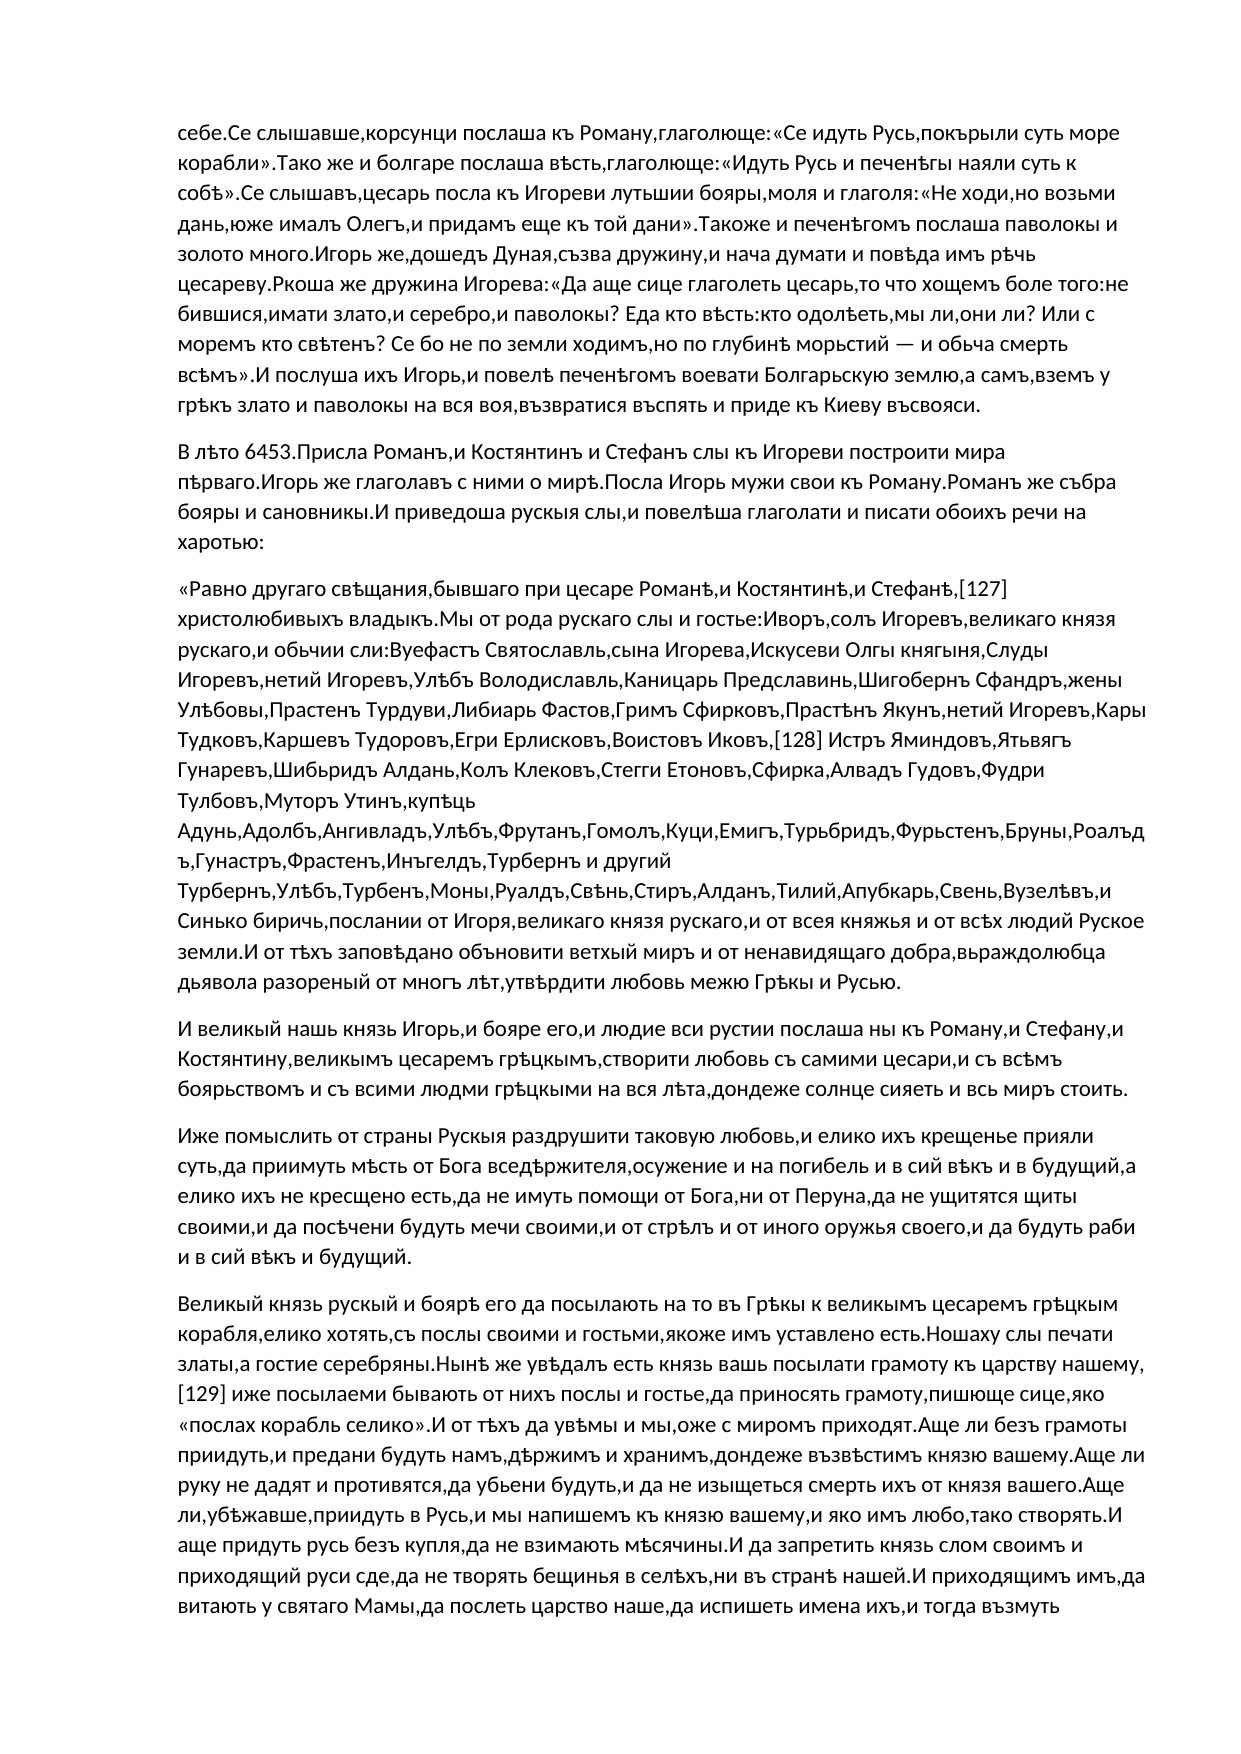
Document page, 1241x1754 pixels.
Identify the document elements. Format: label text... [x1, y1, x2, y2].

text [177, 118, 1152, 418]
text В лѣто 6453.Присла Романъ,и Костянтинъ и Стефанъ слы къ Игореви построити мира пѣрваго.Игорь же глаголавъ с ними о мирѣ.Посла Игорь мужи свои къ Роману.Романъ же събра бояры и сановникы.И приведоша рускыя слы,и повелѣша глаголати и писати обоихъ речи на харотью: [177, 437, 1152, 556]
text И великый нашь князь Игорь,и бояре его,и людие вси рустии послаша ны къ Роману,и Стефану,и Костянтину,великымъ цесаремъ грѣцкымъ,створити любовь съ самими цесари,и съ всѣмъ боярьствомъ и съ всими людми грѣцкыми на вся лѣта,дондеже солнце сияеть и всь миръ стоить. [177, 1014, 1152, 1102]
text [177, 1289, 1152, 1619]
text «Равно другаго свѣщания,бывшаго при цесаре Романѣ,и Костянтинѣ,и Стефанѣ,[127] христолюбивыхъ владыкъ.Мы от рода рускаго слы и гостье:Иворъ,солъ Игоревъ,великаго князя рускаго,и обьчии сли:Вуефастъ Святославль,сына Игорева,Искусеви Олгы княгыня,Слуды Игоревъ,нетий Игоревъ,Улѣбъ Володиславль,Каницарь Предславинь,Шигобернъ Сфандръ,жены Улѣбовы,Прастенъ Турдуви,Либиарь Фастов,Гримъ Сфирковъ,Прастѣнъ Якунъ,нетий Игоревъ,Кары Тудковъ,Каршевъ Тудоровъ,Егри Ерлисковъ,Воистовъ Иковъ,[128] Истръ Яминдовъ,Ятьвягъ Гунаревъ,Шибьридъ Алдань,Колъ Клековъ,Стегги Етоновъ,Сфирка,Алвадъ Гудовъ,Фудри Тулбовъ,Муторъ Утинъ,купѣць Адунь,Адолбъ,Ангивладъ,Улѣбъ,Фрутанъ,Гомолъ,Куци,Емигъ,Турьбридъ,Фурьстенъ,Бруны,Роалъдъ,Гунастръ,Фрастенъ,Инъгелдъ,Турбернъ и другий Турбернъ,Улѣбъ,Турбенъ,Моны,Руалдъ,Свѣнь,Стиръ,Алданъ,Тилий,Апубкарь,Свень,Вузелѣвъ,и Синько биричь,послании от Игоря,великаго князя рускаго,и от всея княжья и от всѣх людий Руское земли.И от тѣхъ заповѣдано объновити ветхый миръ и от ненавидящаго добра,вьраждолюбца дьявола разореный от многъ лѣт,утвѣрдити любовь межю Грѣкы и Русью. [177, 574, 1152, 995]
text Иже помыслить от страны Рускыя раздрушити таковую любовь,и елико ихъ крещенье прияли суть,да приимуть мѣсть от Бога вседѣржителя,осужение и на погибель и в сий вѣкъ и в будущий,а елико ихъ не кресщено есть,да не имуть помощи от Бога,ни от Перуна,да не ущитятся щиты своими,и да посѣчени будуть мечи своими,и от стрѣлъ и от иного оружья своего,и да будуть раби и в сий вѣкъ и будущий. [177, 1121, 1152, 1270]
